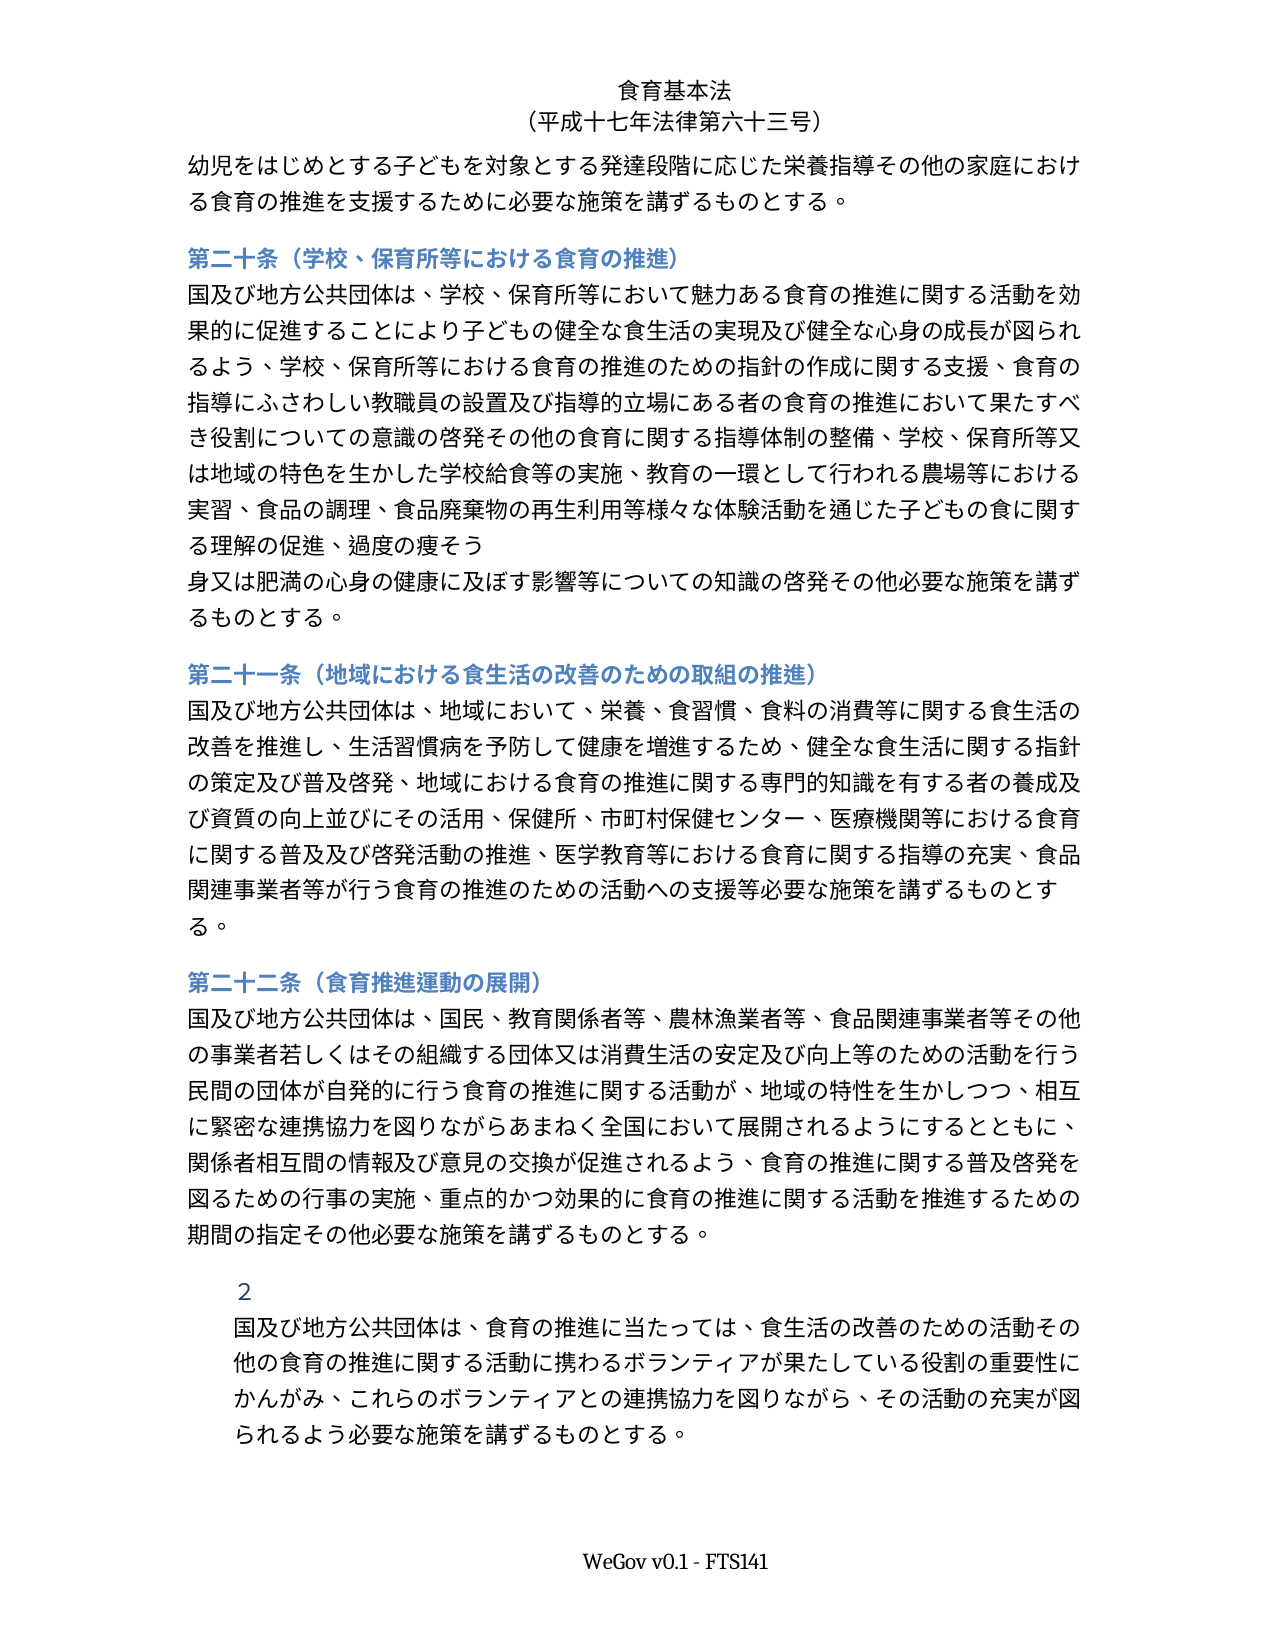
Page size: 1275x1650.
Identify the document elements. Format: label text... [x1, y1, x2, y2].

text 国及び地方公共団体は、地域において、栄養、食習慣、食料の消費等に関する食生活の改善を推進し、生活習慣病を予防して健康を増進するため、健全な食生活に関する指針の策定及び普及啓発、地域における食育の推進に関する専門的知識を有する者の養成及び資質の向上並びにその活用、保健所、市町村保健センター、医療機関等における食育に関する普及及び啓発活動の推進、医学教育等における食育に関する指導の充実、食品関連事業者等が行う食育の推進のための活動への支援等必要な施策を講ずるものとする。 [187, 695, 1087, 942]
subtitle 第二十二条（食育推進運動の展開） [187, 967, 1087, 998]
subtitle 第二十条（学校、保育所等における食育の推進） [187, 243, 1087, 274]
text 国及び地方公共団体は、食育の推進に当たっては、食生活の改善のための活動その他の食育の推進に関する活動に携わるボランティアが果たしている役割の重要性にかんがみ、これらのボランティアとの連携協力を図りながら、その活動の充実が図られるよう必要な施策を講ずるものとする。 [233, 1311, 1087, 1451]
text 国及び地方公共団体は、学校、保育所等において魅力ある食育の推進に関する活動を効果的に促進することにより子どもの健全な食生活の実現及び健全な心身の成長が図られるよう、学校、保育所等における食育の推進のための指針の作成に関する支援、食育の指導にふさわしい教職員の設置及び指導的立場にある者の食育の推進において果たすべき役割についての意識の啓発その他の食育に関する指導体制の整備、学校、保育所等又は地域の特色を生かした学校給食等の実施、教育の一環として行われる農場等における実習、食品の調理、食品廃棄物の再生利用等様々な体験活動を通じた子どもの食に関する理解の促進、過度の痩そう 身又は肥満の心身の健康に及ぼす影響等についての知識の啓発その他必要な施策を講ずるものとする。 [187, 279, 1087, 633]
subtitle 第二十一条（地域における食生活の改善のための取組の推進） [187, 659, 1087, 690]
text 国及び地方公共団体は、国民、教育関係者等、農林漁業者等、食品関連事業者等その他の事業者若しくはその組織する団体又は消費生活の安定及び向上等のための活動を行う民間の団体が自発的に行う食育の推進に関する活動が、地域の特性を生かしつつ、相互に緊密な連携協力を図りながらあまねく全国において展開されるようにするとともに、関係者相互間の情報及び意見の交換が促進されるよう、食育の推進に関する普及啓発を図るための行事の実施、重点的かつ効果的に食育の推進に関する活動を推進するための期間の指定その他必要な施策を講ずるものとする。 [187, 1003, 1087, 1250]
subtitle ２ [233, 1276, 1087, 1307]
